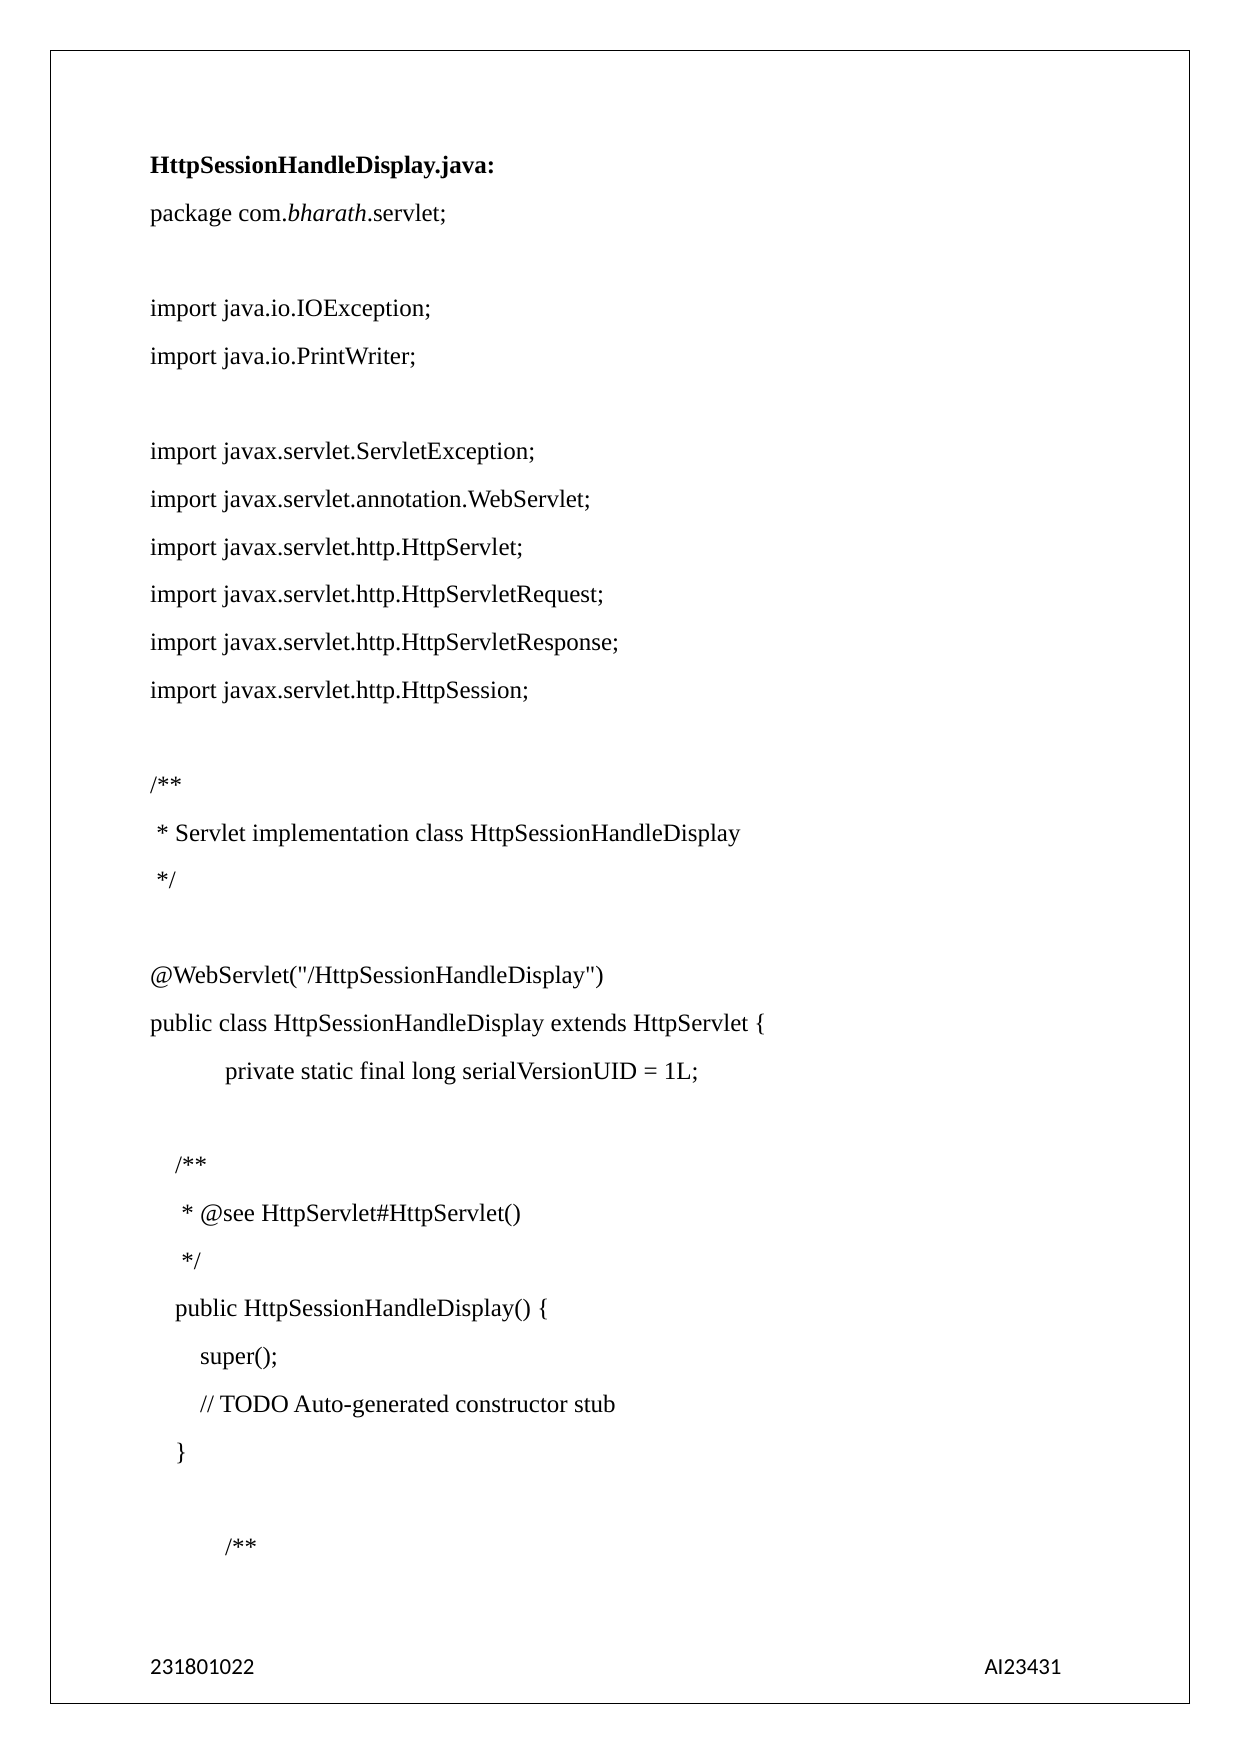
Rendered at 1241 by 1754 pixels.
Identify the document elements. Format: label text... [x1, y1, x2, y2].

text public HttpSessionHandleDisplay() { [150, 1293, 1090, 1322]
text private static final long serialVersionUID = 1L; [150, 1056, 1090, 1084]
text import javax.servlet.ServletException; [150, 436, 1090, 465]
text /** [150, 1532, 1090, 1561]
text import javax.servlet.http.HttpServletResponse; [150, 627, 1090, 656]
text import java.io.IOException; [150, 293, 1090, 322]
text */ [150, 1246, 1090, 1274]
text @WebServlet("/HttpSessionHandleDisplay") [150, 960, 1090, 989]
text package com.bharath.servlet; [150, 198, 1090, 226]
text import javax.servlet.annotation.WebServlet; [150, 484, 1090, 513]
text */ [150, 866, 1090, 894]
text * @see HttpServlet#HttpServlet() [150, 1198, 1090, 1227]
text /** [150, 770, 1090, 799]
text } [150, 1437, 1090, 1465]
text import javax.servlet.http.HttpServletRequest; [150, 579, 1090, 608]
text * Servlet implementation class HttpSessionHandleDisplay [150, 818, 1090, 847]
text import javax.servlet.http.HttpServlet; [150, 532, 1090, 560]
text import javax.servlet.http.HttpSession; [150, 675, 1090, 703]
text // TODO Auto-generated constructor stub [150, 1389, 1090, 1418]
text public class HttpSessionHandleDisplay extends HttpServlet { [150, 1008, 1090, 1037]
text HttpSessionHandleDisplay.java: [150, 150, 1090, 179]
text super(); [150, 1341, 1090, 1370]
text /** [150, 1150, 1090, 1179]
text import java.io.PrintWriter; [150, 341, 1090, 369]
